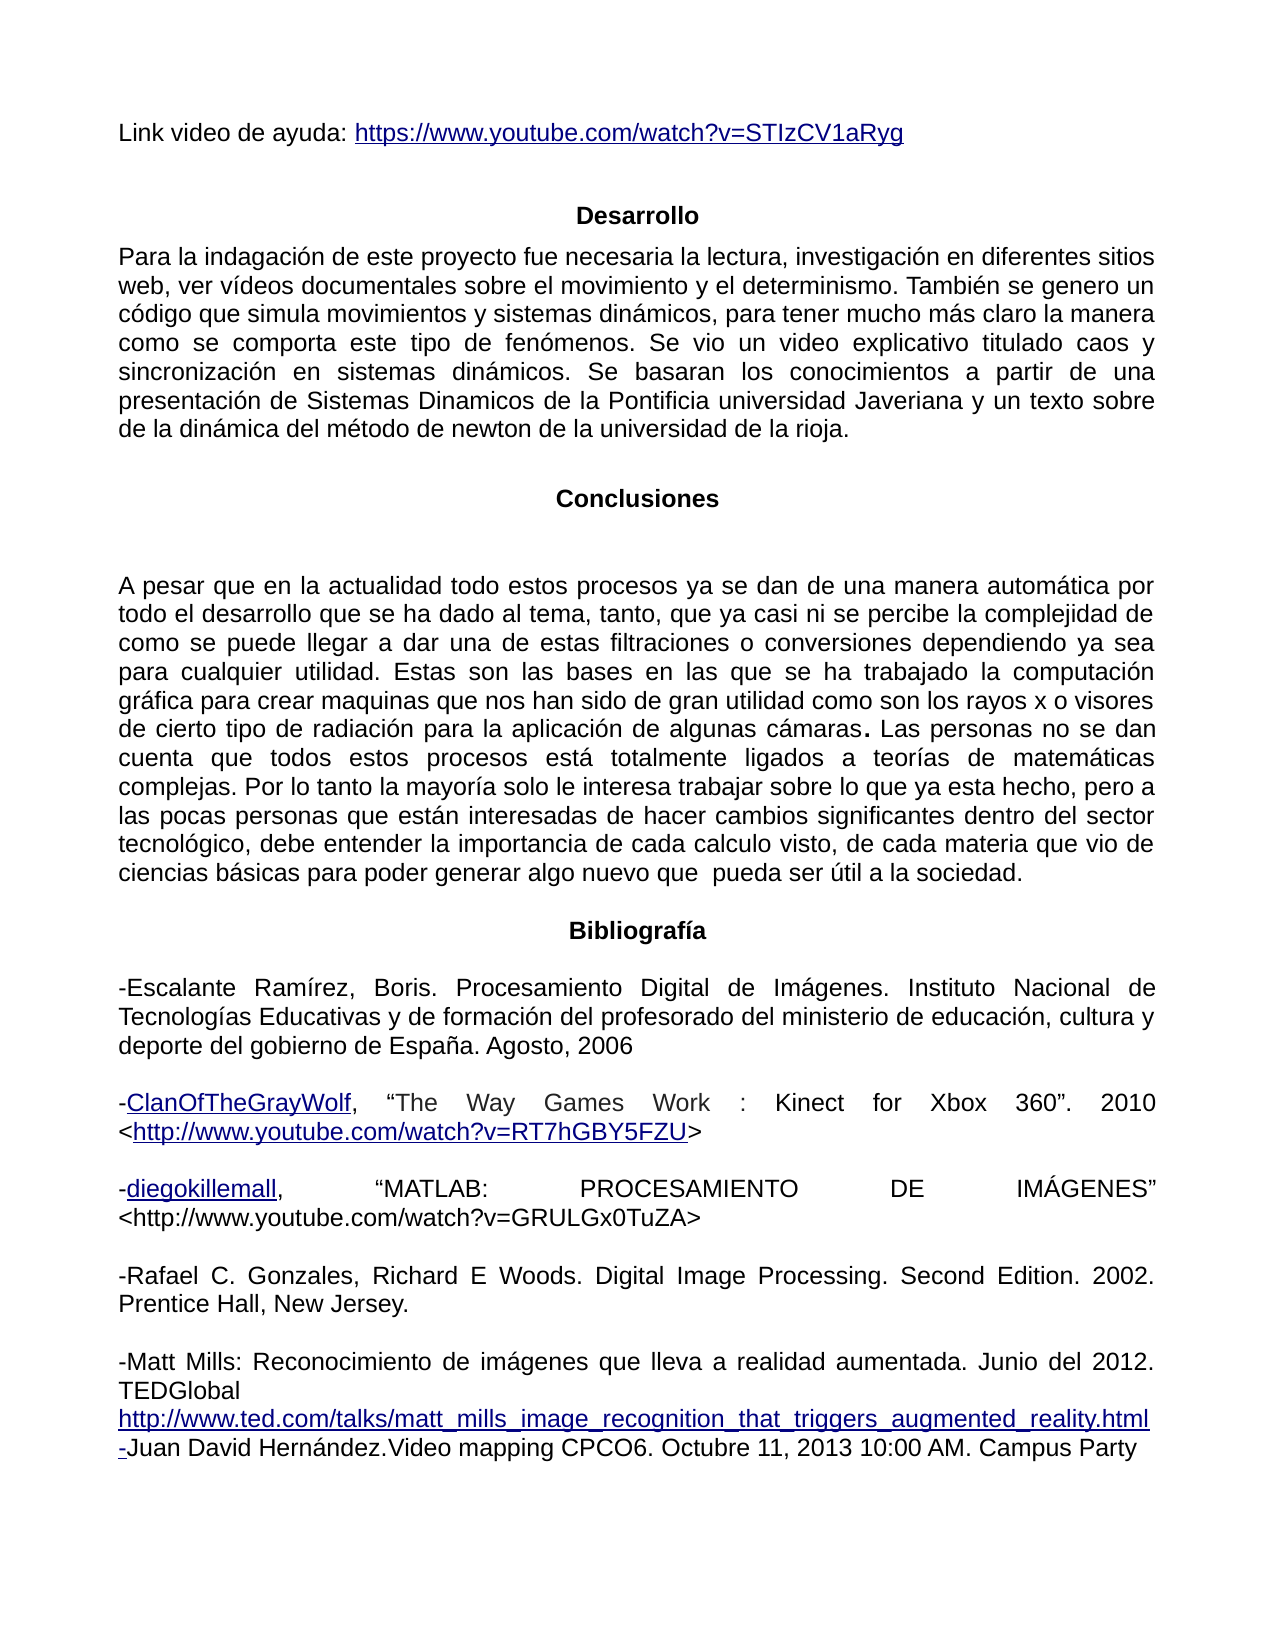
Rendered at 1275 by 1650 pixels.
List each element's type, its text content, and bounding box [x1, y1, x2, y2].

text -ClanOfTheGrayWolf, “The Way Games Work : Kinect for Xbox 360”. 2010 <http://www.youtube.com/watch?v=RT7hGBY5FZU> [118, 1088, 1157, 1146]
text Conclusiones [118, 484, 1157, 513]
text Link video de ayuda: https://www.youtube.com/watch?v=STIzCV1aRyg [118, 118, 1157, 147]
text -Rafael C. Gonzales, Richard E Woods. Digital Image Processing. Second Edition. 2002. Prentice Hall, New Jersey. [118, 1261, 1157, 1318]
text A pesar que en la actualidad todo estos procesos ya se dan de una manera automática por todo el desarrollo que se ha dado al tema, tanto, que ya casi ni se percibe la complejidad de como se puede llegar a dar una de estas filtraciones o conversiones dependiendo ya sea para cualquier utilidad. Estas son las bases en las que se ha trabajado la computación gráfica para crear maquinas que nos han sido de gran utilidad como son los rayos x o visores de cierto tipo de radiación para la aplicación de algunas cámaras. Las personas no se dan cuenta que todos estos procesos está totalmente ligados a teorías de matemáticas complejas. Por lo tanto la mayoría solo le interesa trabajar sobre lo que ya esta hecho, pero a las pocas personas que están interesadas de hacer cambios significantes dentro del sector tecnológico, debe entender la importancia de cada calculo visto, de cada materia que vio de ciencias básicas para poder generar algo nuevo que pueda ser útil a la sociedad. [118, 571, 1157, 887]
text Para la indagación de este proyecto fue necesaria la lectura, investigación en diferentes sitios web, ver vídeos documentales sobre el movimiento y el determinismo. También se genero un código que simula movimientos y sistemas dinámicos, para tener mucho más claro la manera como se comporta este tipo de fenómenos. Se vio un video explicativo titulado caos y sincronización en sistemas dinámicos. Se basaran los conocimientos a partir de una presentación de Sistemas Dinamicos de la Pontificia universidad Javeriana y un texto sobre de la dinámica del método de newton de la universidad de la rioja. [118, 242, 1157, 443]
text Desarrollo [118, 201, 1157, 229]
text -Escalante Ramírez, Boris. Procesamiento Digital de Imágenes. Instituto Nacional de Tecnologías Educativas y de formación del profesorado del ministerio de educación, cultura y deporte del gobierno de España. Agosto, 2006 [118, 973, 1157, 1059]
text -Matt Mills: Reconocimiento de imágenes que lleva a realidad aumentada. Junio del 2012. TEDGlobal http://www.ted.com/talks/matt_mills_image_recognition_that_triggers_augmented_reality.html [118, 1347, 1157, 1433]
text -Juan David Hernández.Video mapping CPCO6. Octubre 11, 2013 10:00 AM. Campus Party [118, 1433, 1157, 1462]
text Bibliografía [118, 916, 1157, 944]
text -diegokillemall, “MATLAB: PROCESAMIENTO DE IMÁGENES” <http://www.youtube.com/watch?v=GRULGx0TuZA> [118, 1174, 1157, 1232]
